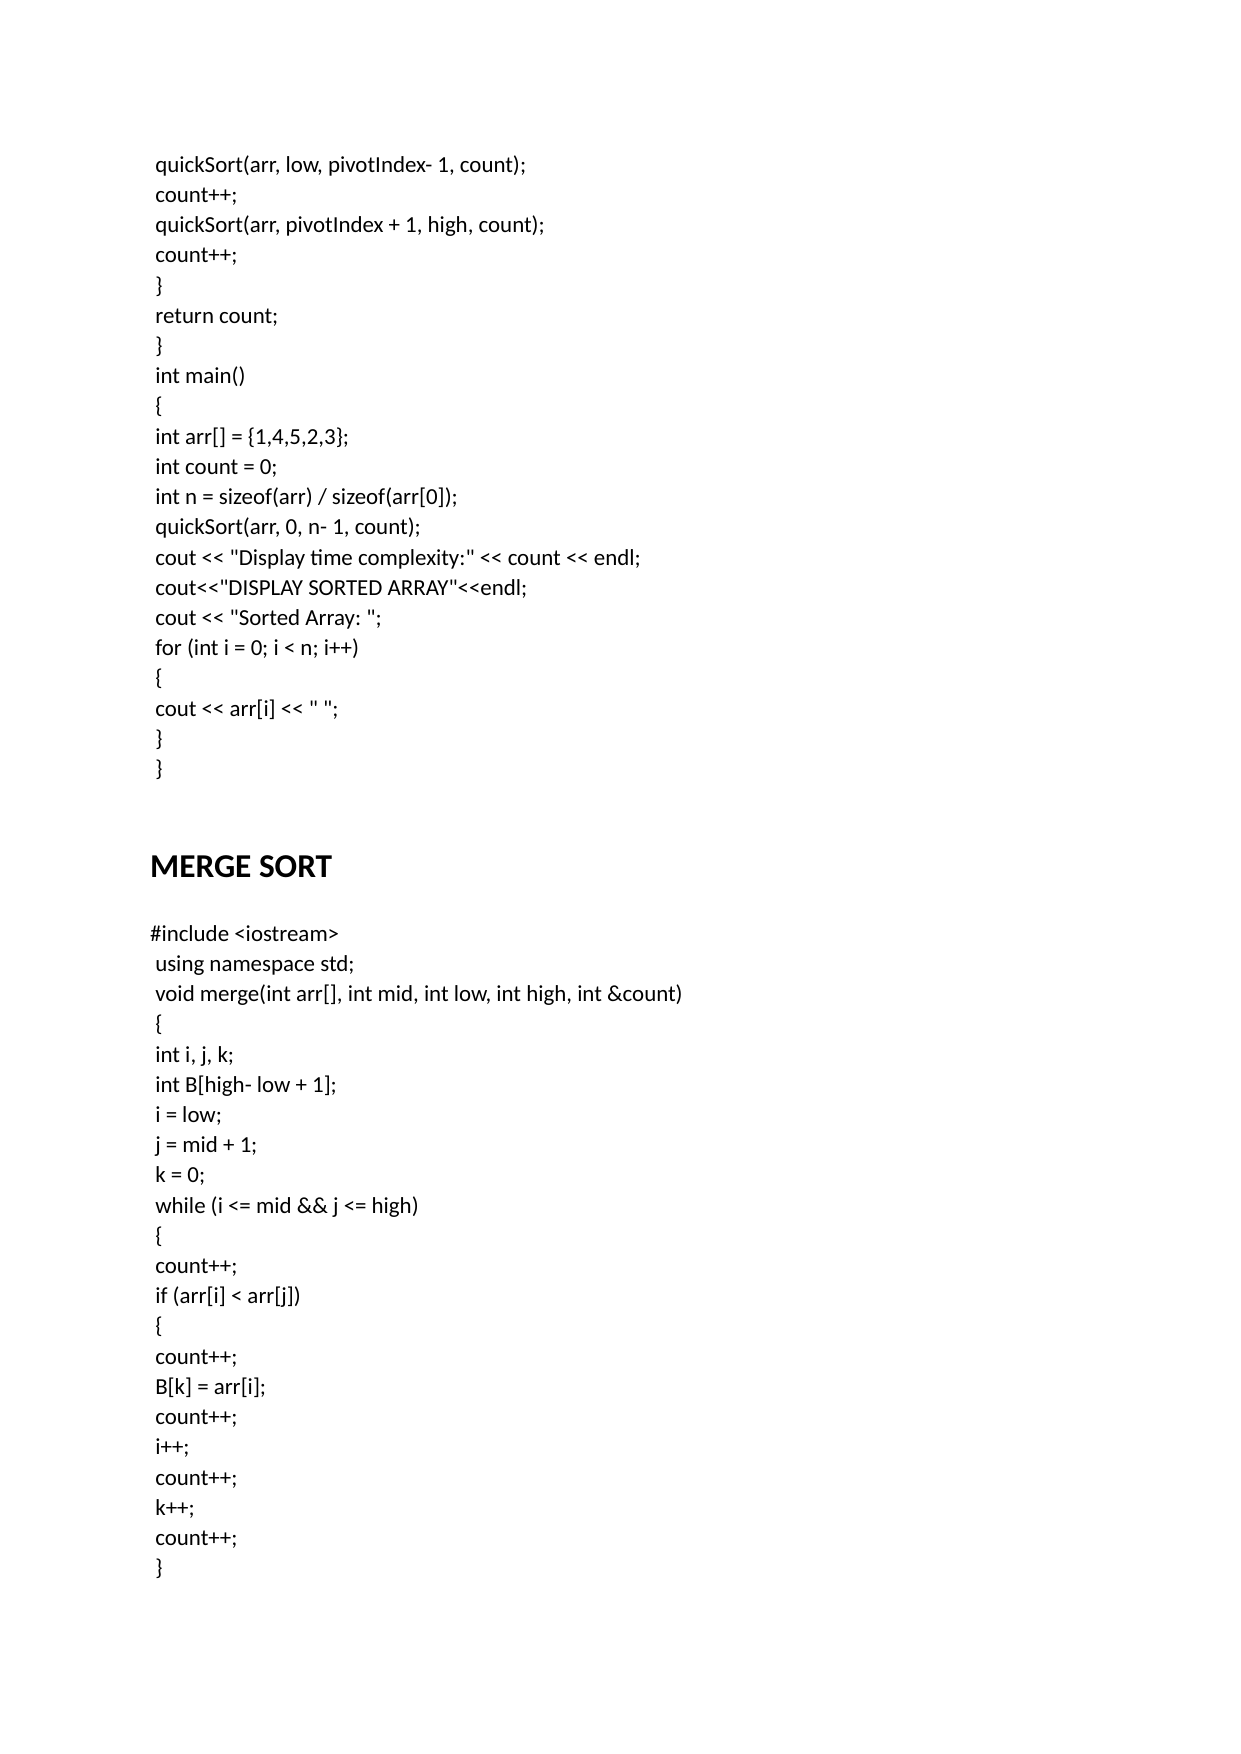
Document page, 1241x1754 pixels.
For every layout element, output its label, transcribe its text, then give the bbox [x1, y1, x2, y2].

text { [150, 1221, 1090, 1249]
text quickSort(arr, pivotIndex + 1, high, count); [150, 210, 1090, 238]
text { [150, 1009, 1090, 1038]
text #include <iostream> [150, 919, 1090, 947]
text i = low; [150, 1100, 1090, 1128]
text cout << "Display time complexity:" << count << endl; [150, 543, 1090, 571]
text } [150, 271, 1090, 299]
text { [150, 392, 1090, 420]
text for (int i = 0; i < n; i++) [150, 633, 1090, 661]
text count++; [150, 180, 1090, 208]
text j = mid + 1; [150, 1130, 1090, 1158]
text int n = sizeof(arr) / sizeof(arr[0]); [150, 482, 1090, 510]
text quickSort(arr, 0, n- 1, count); [150, 512, 1090, 541]
text } [150, 754, 1090, 782]
text { [150, 1312, 1090, 1340]
text MERGE SORT [150, 845, 1090, 886]
text count++; [150, 1402, 1090, 1430]
text while (i <= mid && j <= high) [150, 1191, 1090, 1219]
text cout<<"DISPLAY SORTED ARRAY"<<endl; [150, 573, 1090, 601]
text } [150, 1553, 1090, 1581]
text if (arr[i] < arr[j]) [150, 1281, 1090, 1309]
text using namespace std; [150, 949, 1090, 977]
text i++; [150, 1432, 1090, 1461]
text } [150, 724, 1090, 752]
text count++; [150, 1251, 1090, 1279]
text B[k] = arr[i]; [150, 1372, 1090, 1400]
text count++; [150, 241, 1090, 269]
text } [150, 331, 1090, 359]
text int B[high- low + 1]; [150, 1070, 1090, 1098]
text { [150, 663, 1090, 692]
text int i, j, k; [150, 1040, 1090, 1068]
text count++; [150, 1342, 1090, 1370]
text count++; [150, 1463, 1090, 1491]
text cout << "Sorted Array: "; [150, 603, 1090, 631]
text quickSort(arr, low, pivotIndex- 1, count); [150, 150, 1090, 178]
text int count = 0; [150, 452, 1090, 480]
text return count; [150, 301, 1090, 329]
text void merge(int arr[], int mid, int low, int high, int &count) [150, 979, 1090, 1007]
text int arr[] = {1,4,5,2,3}; [150, 422, 1090, 450]
text cout << arr[i] << " "; [150, 694, 1090, 722]
text k = 0; [150, 1161, 1090, 1189]
text k++; [150, 1493, 1090, 1521]
text int main() [150, 361, 1090, 389]
text count++; [150, 1523, 1090, 1551]
